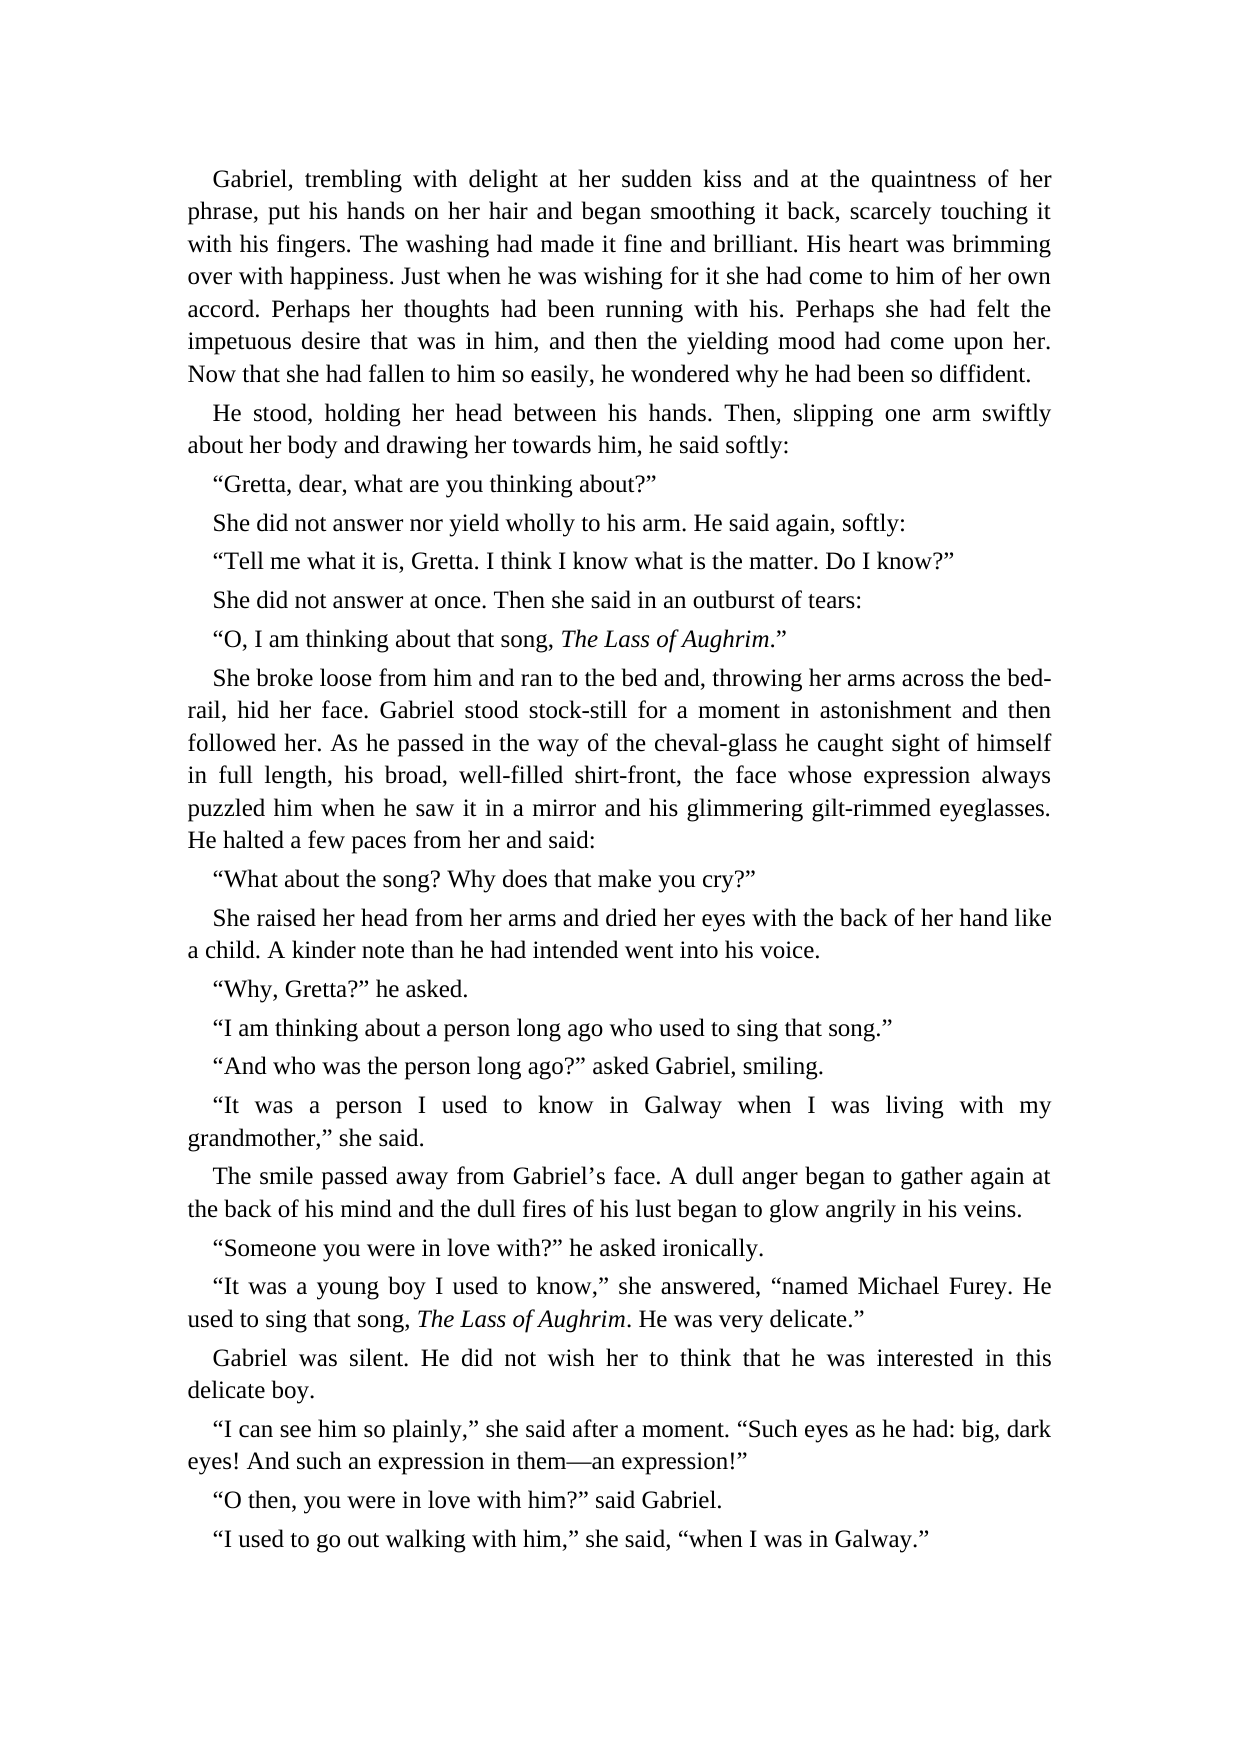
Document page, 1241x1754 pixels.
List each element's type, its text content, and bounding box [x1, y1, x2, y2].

text “What about the song? Why does that make you cry?” [187, 862, 1053, 894]
text “O, I am thinking about that song, The Lass of Aughrim.” [187, 622, 1053, 654]
text “And who was the person long ago?” asked Gabriel, smiling. [187, 1049, 1053, 1082]
text “I am thinking about a person long ago who used to sing that song.” [187, 1011, 1053, 1043]
text The smile passed away from Gabriel’s face. A dull anger began to gather again at the back of his mind and the dull fires of his lust began to glow angrily in his veins. [187, 1159, 1053, 1224]
text Gabriel was silent. He did not wish her to think that he was interested in this delicate boy. [187, 1341, 1053, 1406]
text “I used to go out walking with him,” she said, “when I was in Galway.” [187, 1522, 1053, 1554]
text She did not answer at once. Then she said in an outburst of tears: [187, 583, 1053, 616]
text “It was a young boy I used to know,” she answered, “named Michael Furey. He used to sing that song, The Lass of Aughrim. He was very delicate.” [187, 1269, 1053, 1334]
text “Someone you were in love with?” he asked ironically. [187, 1231, 1053, 1263]
text “I can see him so plainly,” she said after a moment. “Such eyes as he had: big, dark eyes! And such an expression in them—an expression!” [187, 1412, 1053, 1477]
text “Gretta, dear, what are you thinking about?” [187, 467, 1053, 499]
text “Why, Gretta?” he asked. [187, 972, 1053, 1004]
text He stood, holding her head between his hands. Then, slipping one arm swiftly about her body and drawing her towards him, he said softly: [187, 396, 1053, 461]
text “Tell me what it is, Gretta. I think I know what is the matter. Do I know?” [187, 544, 1053, 577]
text She did not answer nor yield wholly to his arm. He said again, softly: [187, 506, 1053, 538]
text She raised her head from her arms and dried her eyes with the back of her hand like a child. A kinder note than he had intended went into his voice. [187, 901, 1053, 966]
text “It was a person I used to know in Galway when I was living with my grandmother,” she said. [187, 1088, 1053, 1153]
text Gabriel, trembling with delight at her sudden kiss and at the quaintness of her phrase, put his hands on her hair and began smoothing it back, scarcely touching it with his fingers. The washing had made it fine and brilliant. His heart was brimming over with happiness. Just when he was wishing for it she had come to him of her own accord. Perhaps her thoughts had been running with his. Perhaps she had felt the impetuous desire that was in him, and then the yielding mood had come upon her. Now that she had fallen to him so easily, he wondered why he had been so diffident. [187, 162, 1053, 389]
text She broke loose from him and ran to the bed and, throwing her arms across the bed-rail, hid her face. Gabriel stood stock-still for a moment in astonishment and then followed her. As he passed in the way of the cheval-glass he caught sight of himself in full length, his broad, well-filled shirt-front, the face whose expression always puzzled him when he saw it in a mirror and his glimmering gilt-rimmed eyeglasses. He halted a few paces from her and said: [187, 661, 1053, 856]
text “O then, you were in love with him?” said Gabriel. [187, 1483, 1053, 1516]
